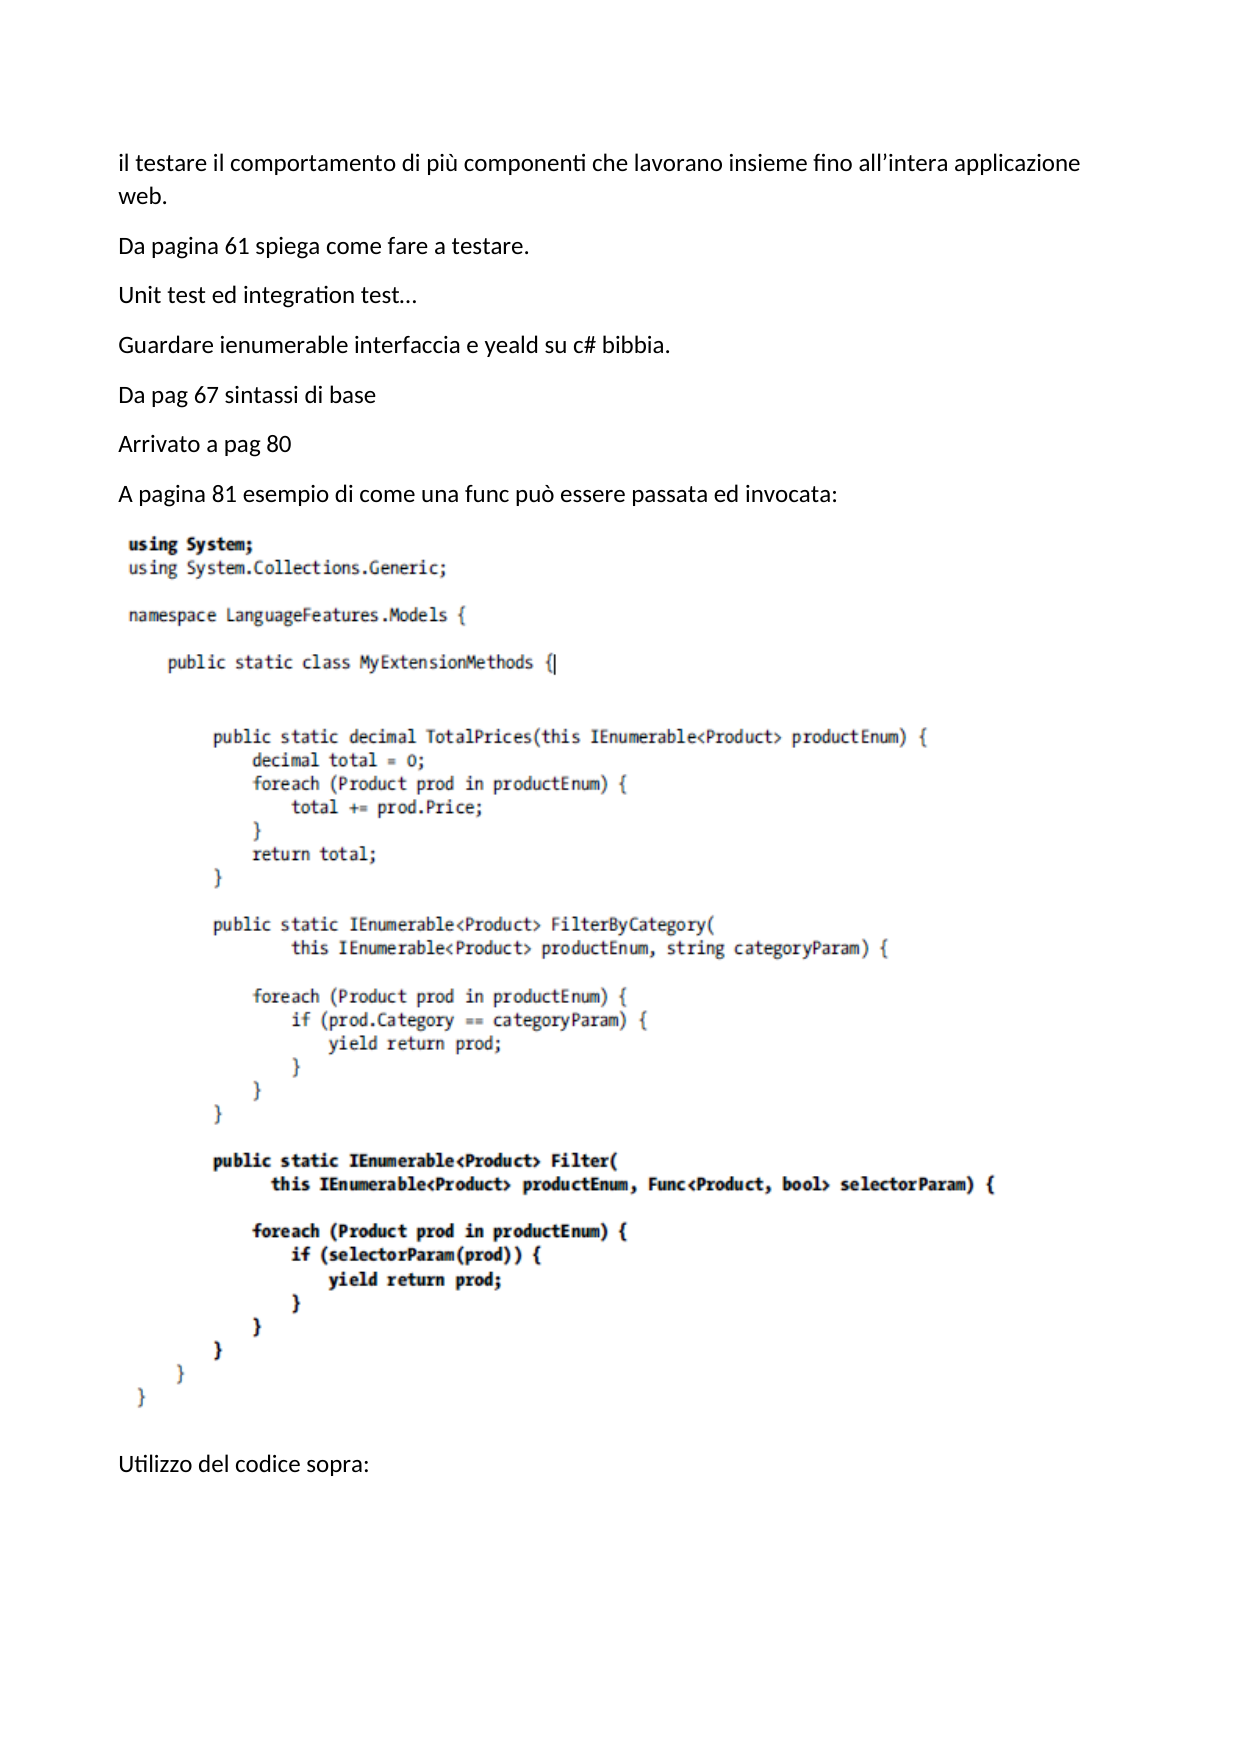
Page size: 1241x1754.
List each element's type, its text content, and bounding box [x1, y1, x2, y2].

picture [118, 701, 1025, 1430]
text Unit test ed integration test… [118, 280, 1122, 310]
text Utilizzo del codice sopra: [118, 1448, 1122, 1479]
text Guardare ienumerable interfaccia e yeald su c# bibbia. [118, 329, 1122, 360]
text Da pagina 61 spiega come fare a testare. [118, 230, 1122, 261]
text Da pag 67 sintassi di base [118, 379, 1122, 409]
text A pagina 81 esempio di come una func può essere passata ed invocata: [118, 478, 1122, 508]
text il testare il comportamento di più componenti che lavorano insieme fino all’intera applicazione web. [118, 148, 1122, 211]
text Arrivato a pag 80 [118, 428, 1122, 459]
picture [118, 527, 573, 683]
